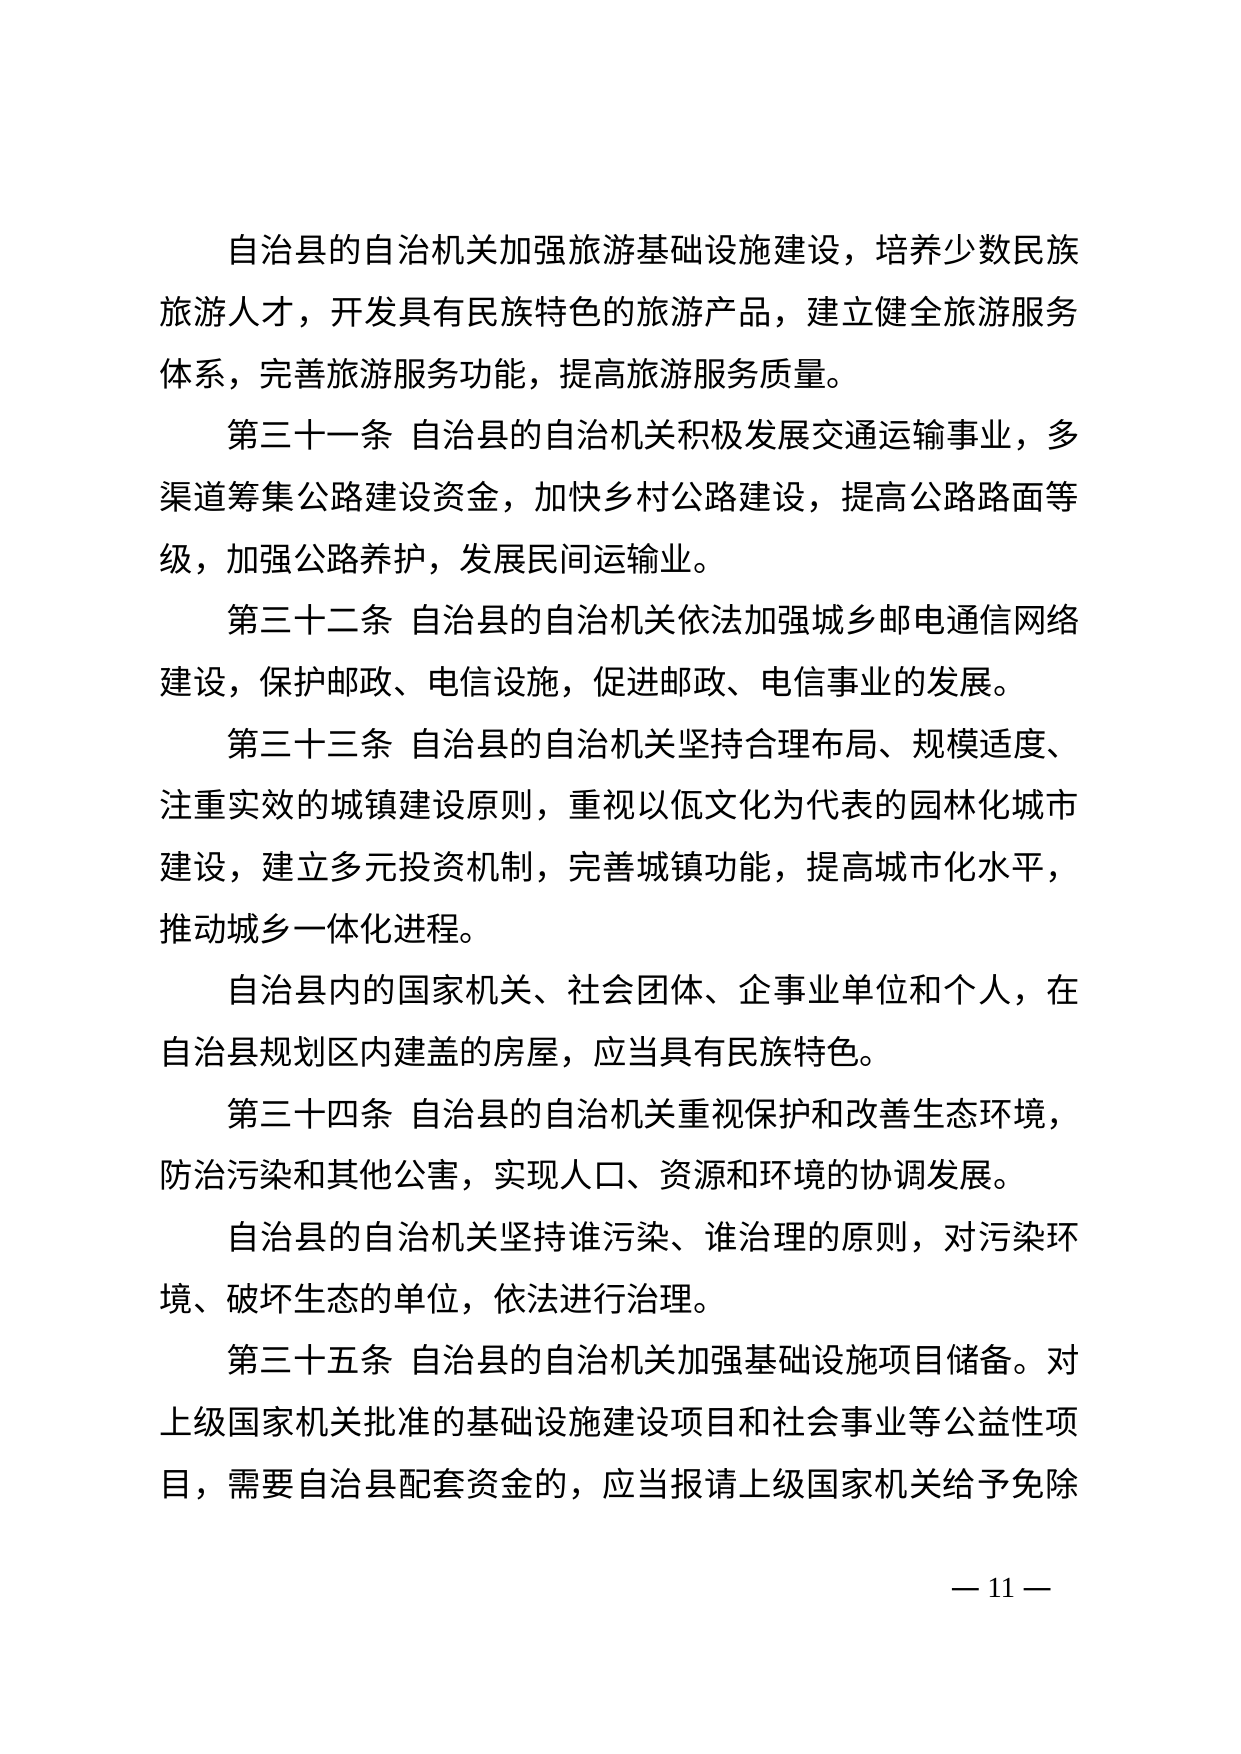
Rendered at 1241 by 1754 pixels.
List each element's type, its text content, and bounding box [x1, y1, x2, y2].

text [159, 1324, 1081, 1509]
text 自治县的自治机关坚持谁污染、谁治理的原则，对污染环境、破坏生态的单位，依法进行治理。 [159, 1200, 1081, 1324]
text 第三十四条 自治县的自治机关重视保护和改善生态环境，防治污染和其他公害，实现人口、资源和环境的协调发展。 [159, 1077, 1081, 1200]
text 第三十一条 自治县的自治机关积极发展交通运输事业，多渠道筹集公路建设资金，加快乡村公路建设，提高公路路面等级，加强公路养护，发展民间运输业。 [159, 399, 1081, 584]
text 自治县的自治机关加强旅游基础设施建设，培养少数民族旅游人才，开发具有民族特色的旅游产品，建立健全旅游服务体系，完善旅游服务功能，提高旅游服务质量。 [159, 214, 1081, 399]
text 第三十三条 自治县的自治机关坚持合理布局、规模适度、注重实效的城镇建设原则，重视以佤文化为代表的园林化城市建设，建立多元投资机制，完善城镇功能，提高城市化水平，推动城乡一体化进程。 [159, 707, 1081, 954]
text 自治县内的国家机关、社会团体、企事业单位和个人，在自治县规划区内建盖的房屋，应当具有民族特色。 [159, 954, 1081, 1077]
text 第三十二条 自治县的自治机关依法加强城乡邮电通信网络建设，保护邮政、电信设施，促进邮政、电信事业的发展。 [159, 584, 1081, 707]
